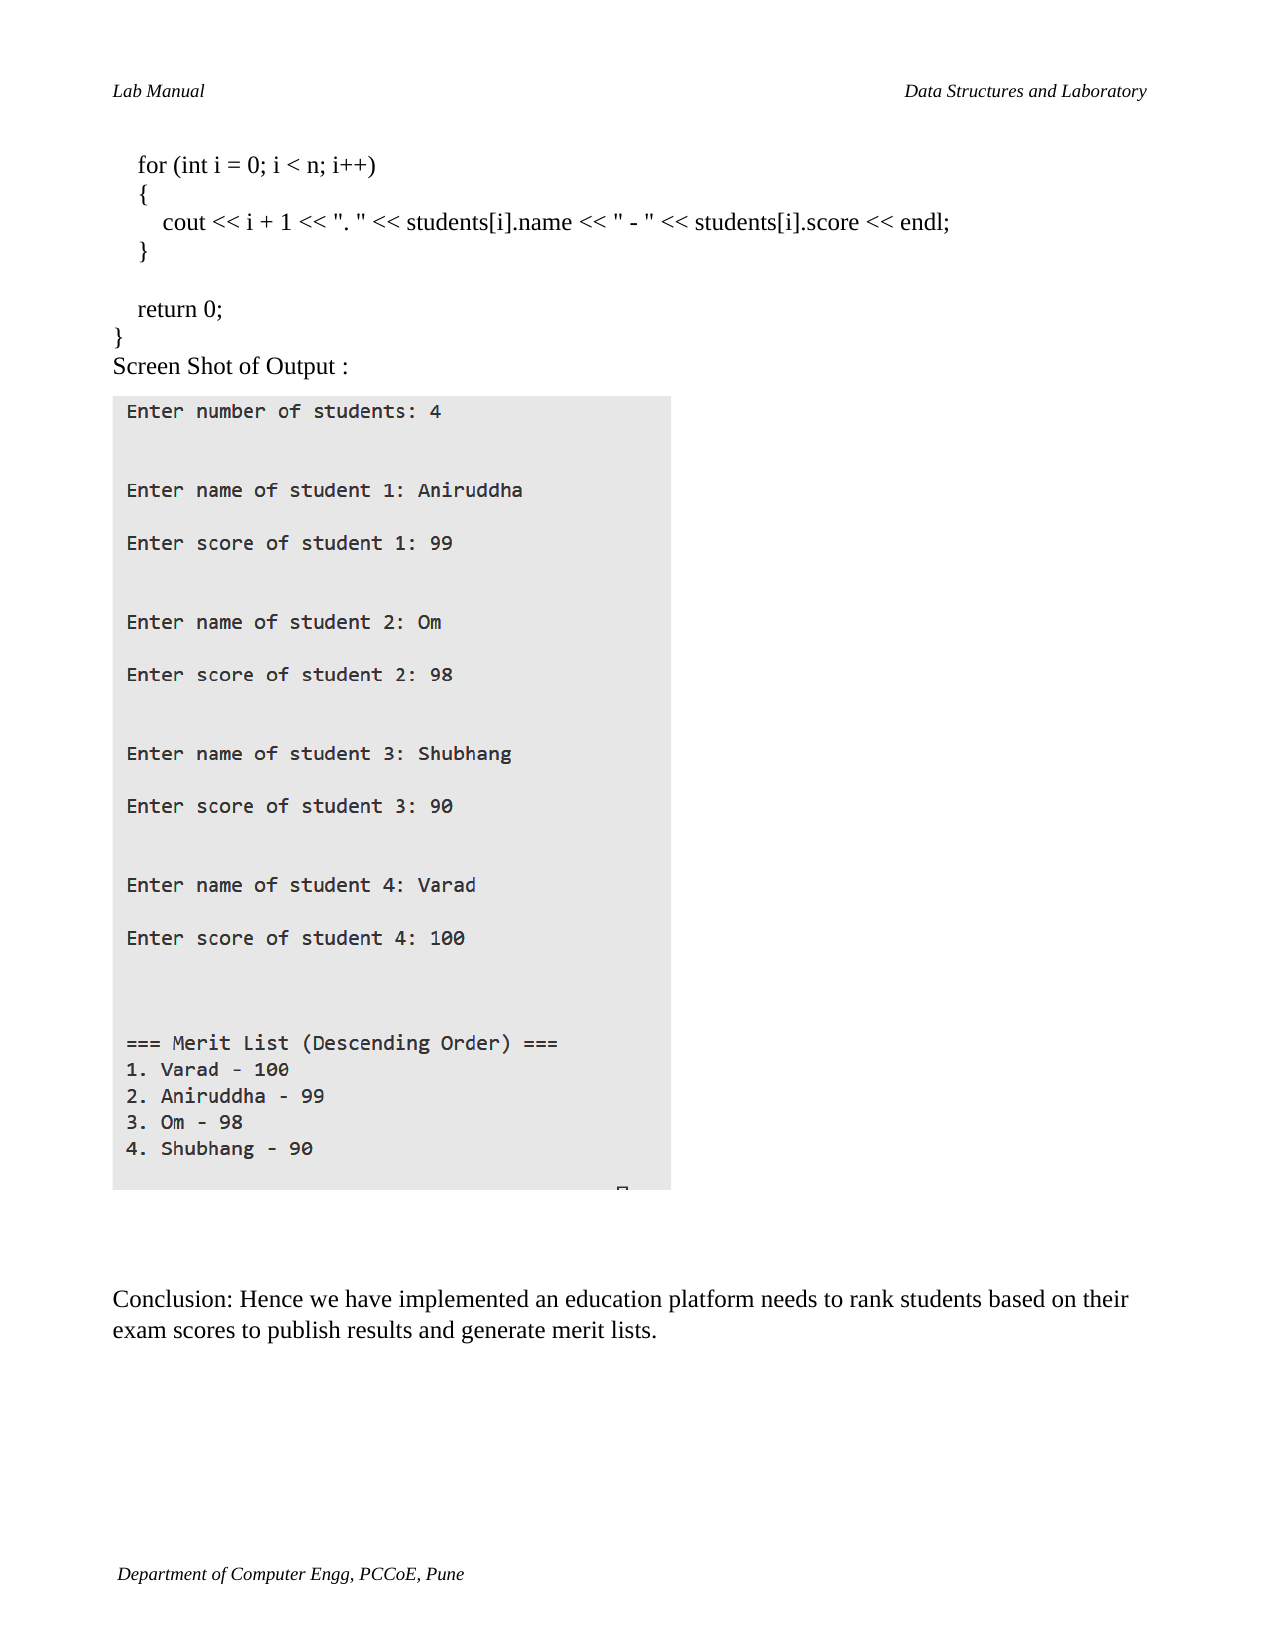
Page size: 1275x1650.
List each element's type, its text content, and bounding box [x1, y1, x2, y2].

text for (int i = 0; i < n; i++) [112, 150, 1162, 179]
picture [112, 396, 672, 1190]
text { [112, 179, 1162, 207]
text } [112, 236, 1162, 265]
text Conclusion: Hence we have implemented an education platform needs to rank students based on their exam scores to publish results and generate merit lists. [112, 1284, 1162, 1344]
text Screen Shot of Output : [112, 351, 1162, 380]
text cout << i + 1 << ". " << students[i].name << " - " << students[i].score << endl; [112, 207, 1162, 236]
text } [112, 322, 1162, 351]
text return 0; [112, 294, 1162, 322]
